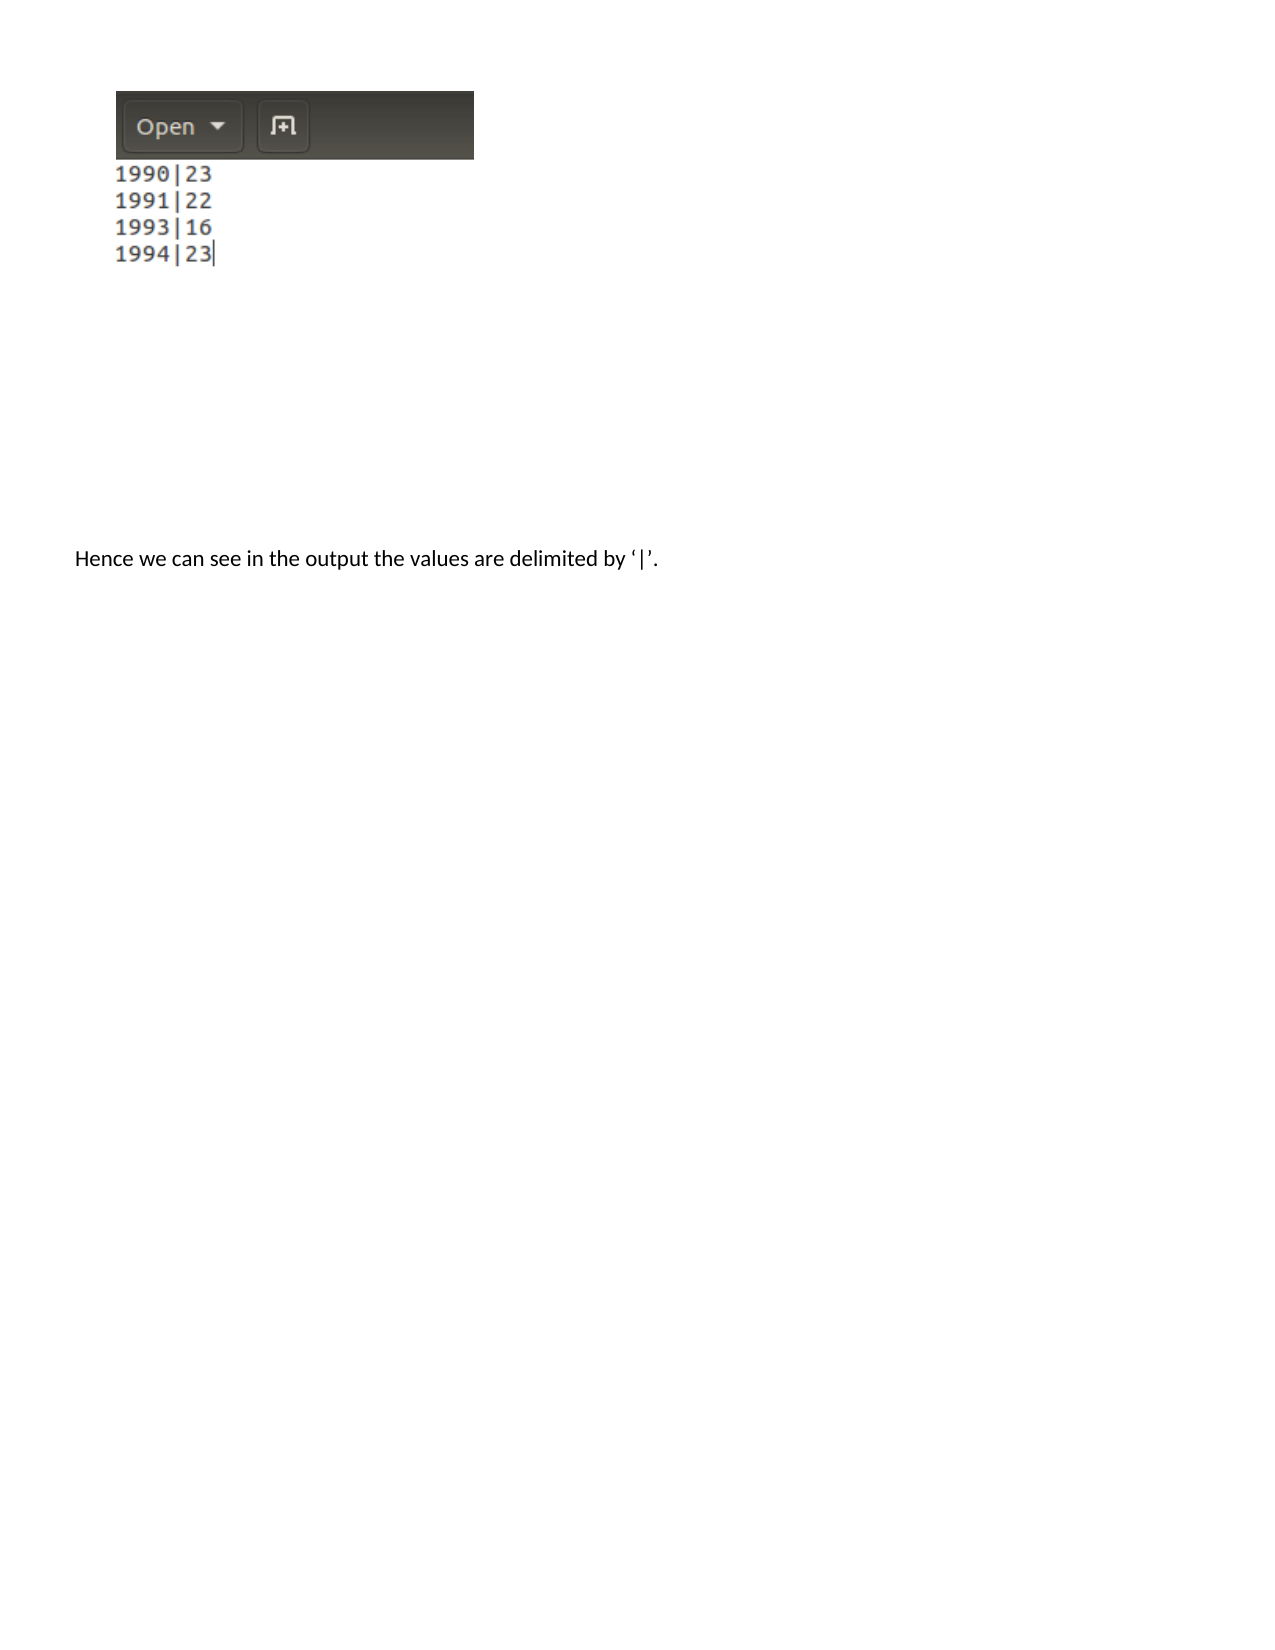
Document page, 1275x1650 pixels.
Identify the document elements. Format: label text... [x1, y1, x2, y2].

picture [116, 91, 474, 406]
text Hence we can see in the output the values are delimited by ‘|’. [75, 544, 1200, 572]
